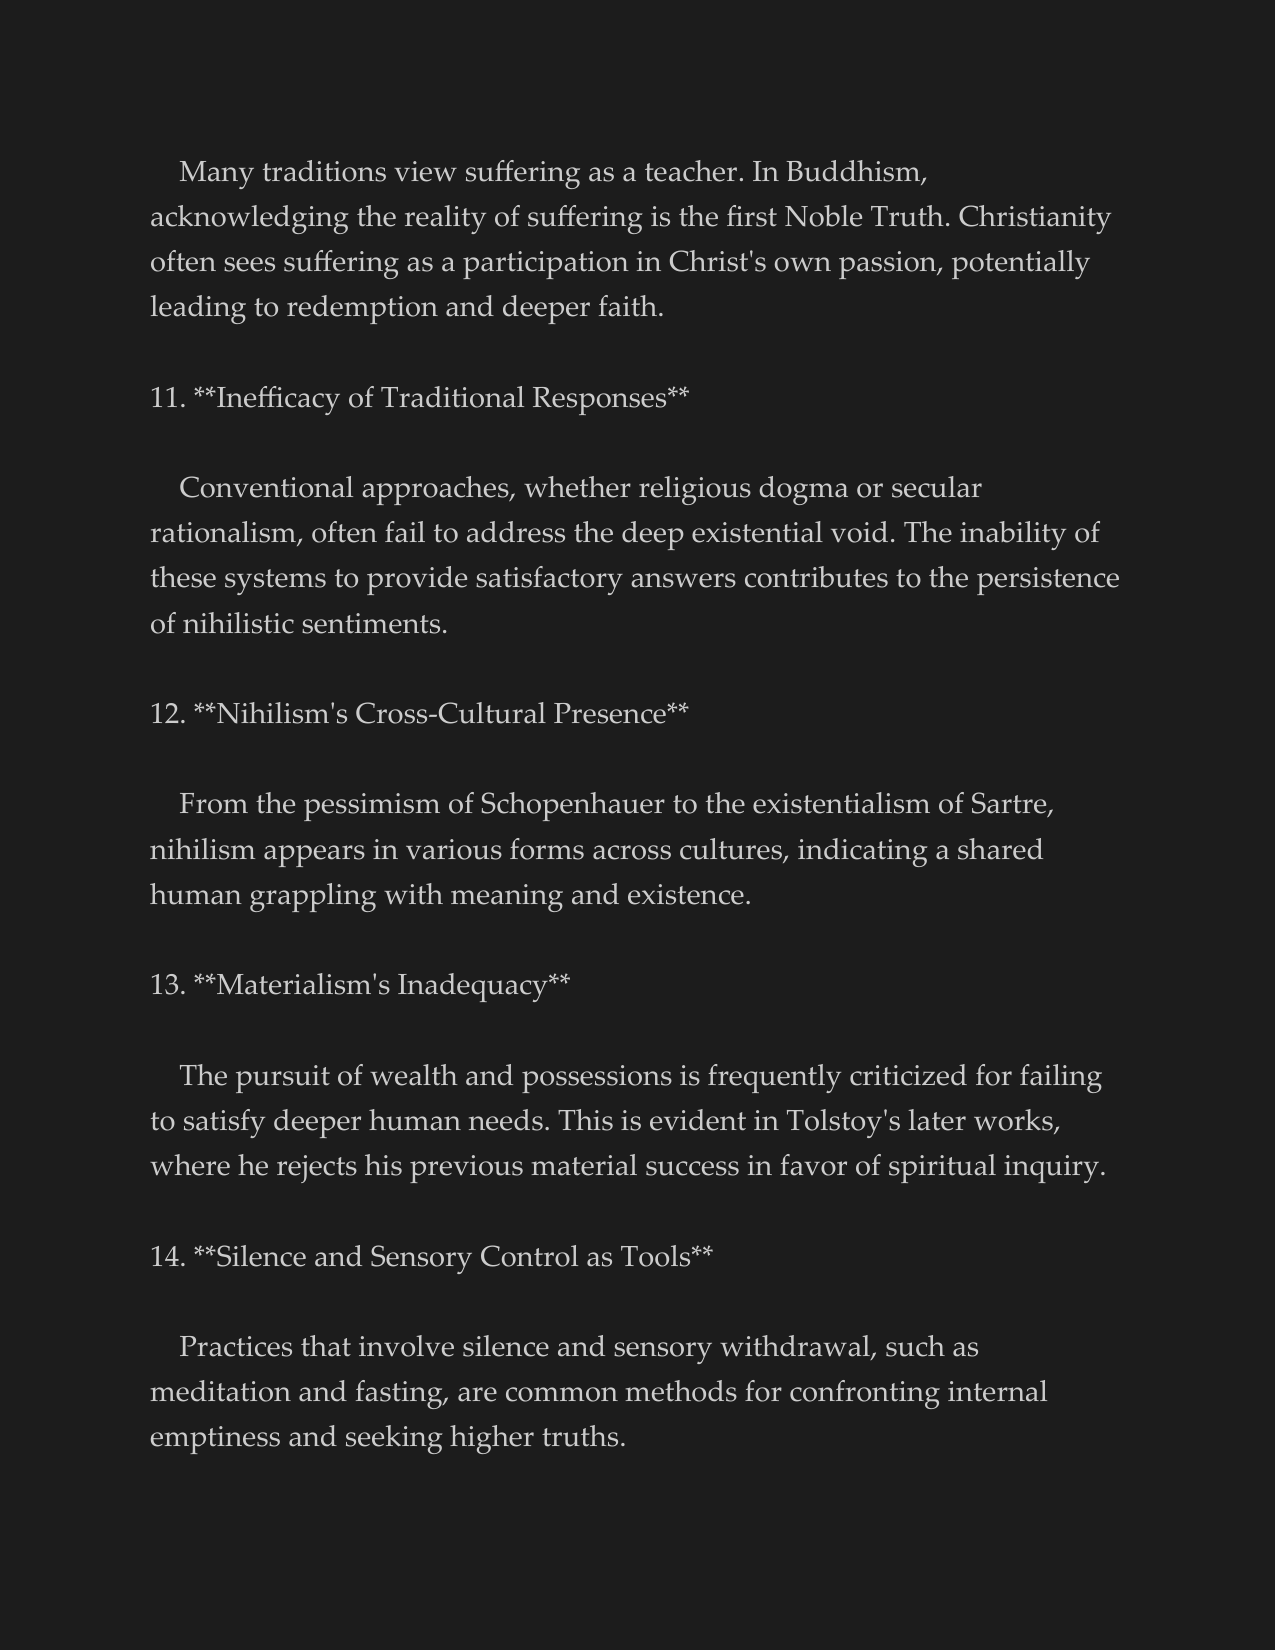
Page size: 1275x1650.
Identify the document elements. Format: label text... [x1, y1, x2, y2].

text Many traditions view suffering as a teacher. In Buddhism, acknowledging the reality of suffering is the first Noble Truth. Christianity often sees suffering as a participation in Christ's own passion, potentially leading to redemption and deeper faith. [150, 150, 1125, 325]
text Conventional approaches, whether religious dogma or secular rationalism, often fail to address the deep existential void. The inability of these systems to provide satisfactory answers contributes to the persistence of nihilistic sentiments. [150, 466, 1125, 641]
text 14. **Silence and Sensory Control as Tools** [150, 1235, 1125, 1274]
text 12. **Nihilism's Cross-Cultural Presence** [150, 692, 1125, 732]
text 11. **Inefficacy of Traditional Responses** [150, 376, 1125, 415]
text From the pessimism of Schopenhauer to the existentialism of Sartre, nihilism appears in various forms across cultures, indicating a shared human grappling with meaning and existence. [150, 783, 1125, 913]
text Practices that involve silence and sensory withdrawal, such as meditation and fasting, are common methods for confronting internal emptiness and seeking higher truths. [150, 1325, 1125, 1455]
text The pursuit of wealth and possessions is frequently criticized for failing to satisfy deeper human needs. This is evident in Tolstoy's later works, where he rejects his previous material success in favor of spiritual inquiry. [150, 1054, 1125, 1184]
text 13. **Materialism's Inadequacy** [150, 964, 1125, 1003]
